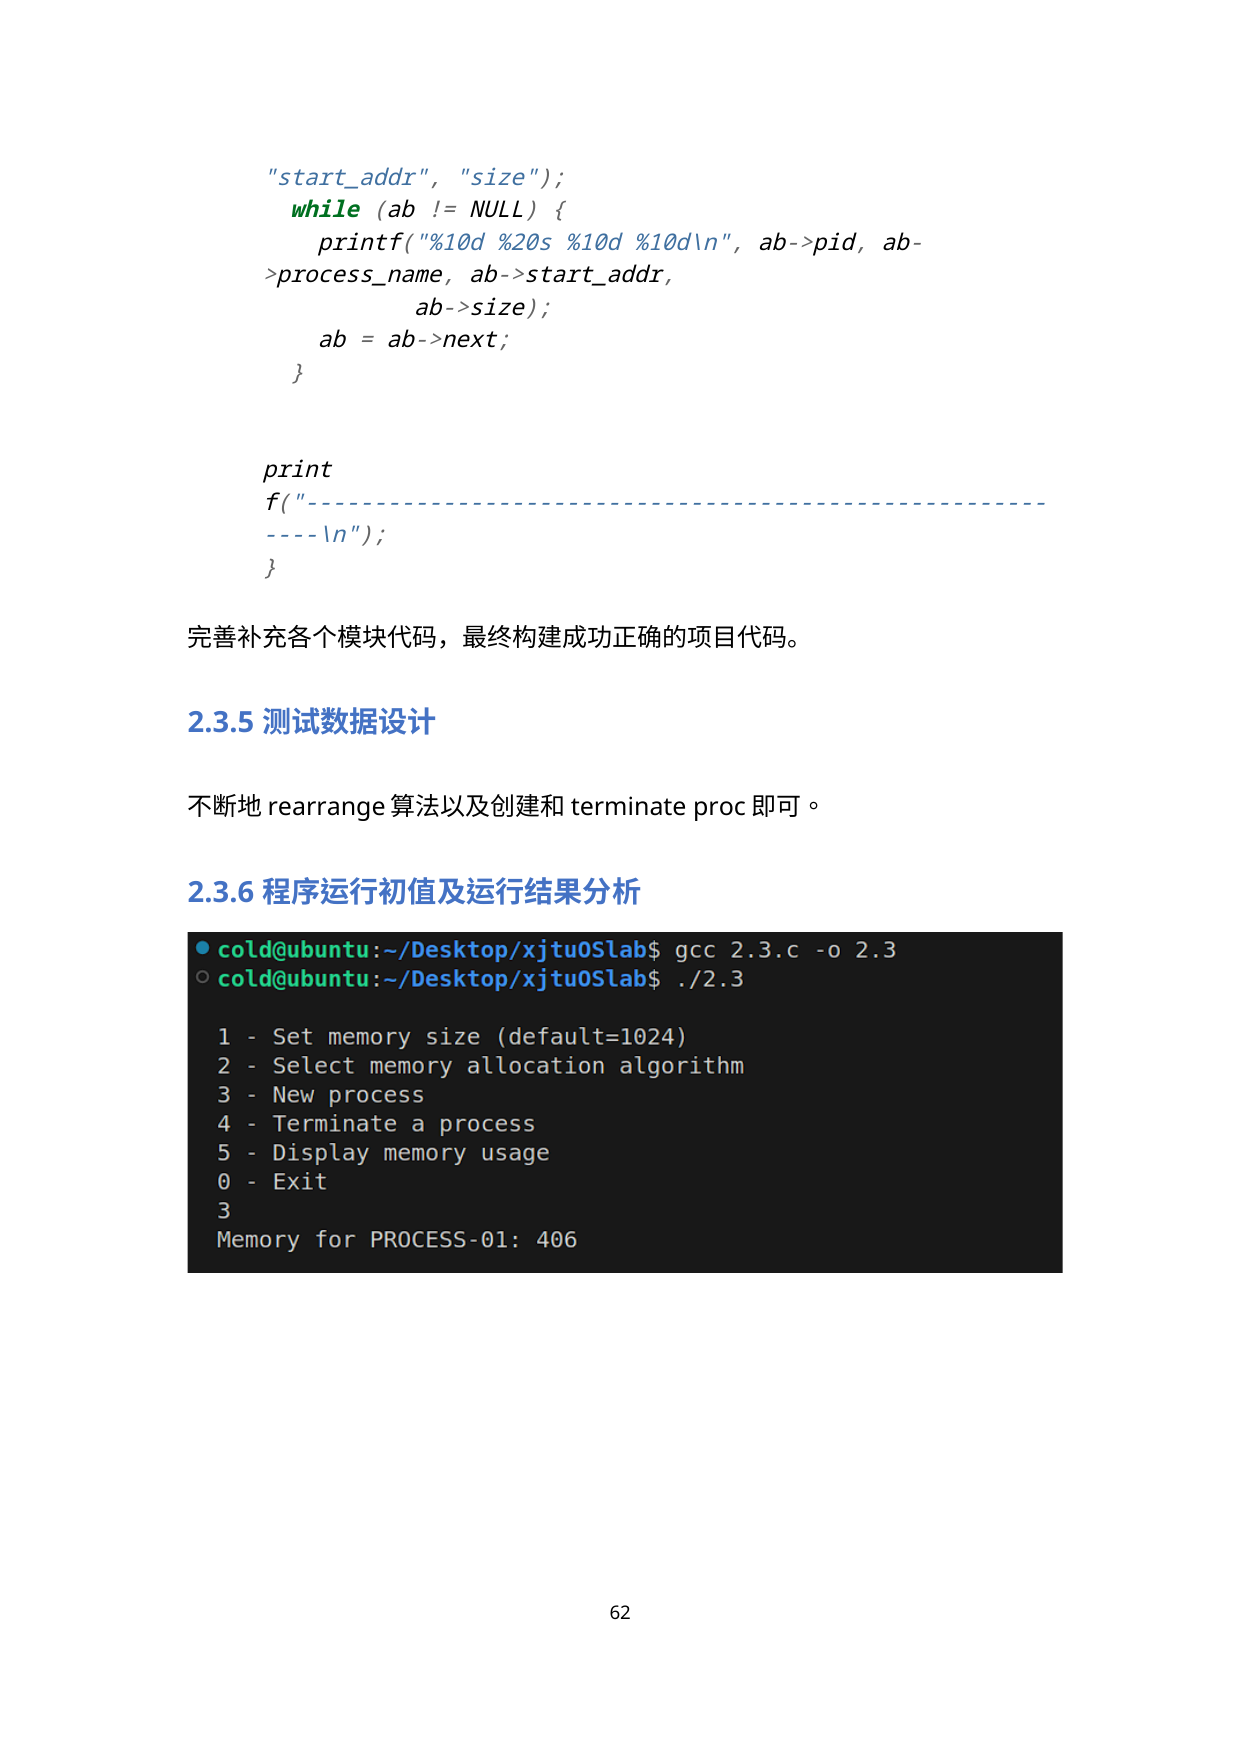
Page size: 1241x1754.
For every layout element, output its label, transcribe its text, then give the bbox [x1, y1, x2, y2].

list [212, 160, 1053, 582]
subtitle 2.3.6 程序运行初值及运行结果分析 [187, 858, 1053, 923]
picture [187, 932, 1063, 1273]
text 不断地rearrange算法以及创建和terminate proc即可。 [187, 773, 1053, 838]
text 完善补充各个模块代码，最终构建成功正确的项目代码。 [187, 603, 1053, 668]
subtitle 2.3.5 测试数据设计 [187, 689, 1053, 754]
